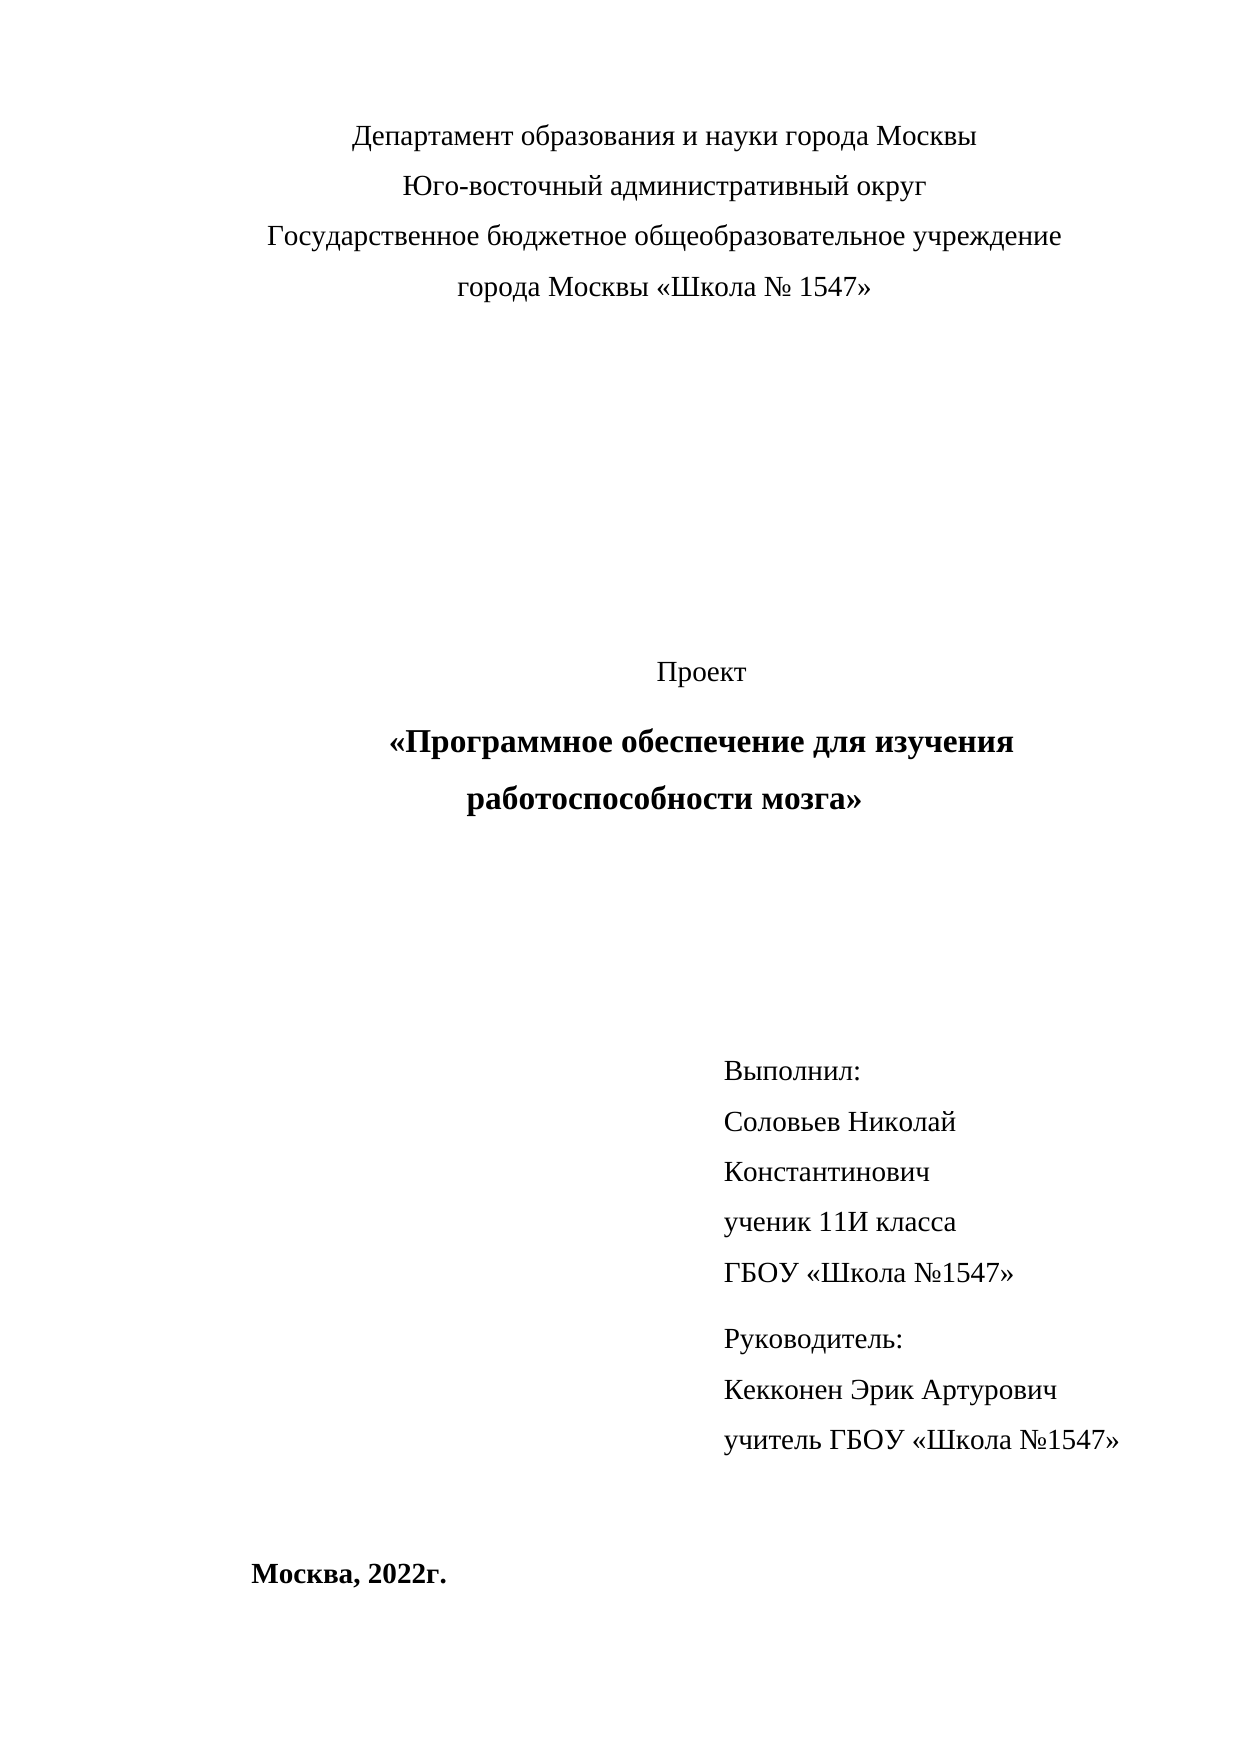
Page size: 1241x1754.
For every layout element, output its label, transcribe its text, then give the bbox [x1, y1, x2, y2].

text Проект [177, 654, 1152, 687]
text Государственное бюджетное общеобразовательное учреждение [177, 218, 1152, 252]
text города Москвы «Школа № 1547» [177, 269, 1152, 302]
text Выполнил: Соловьев Николай Константинович ученик 11И класса ГБОУ «Школа №1547» [723, 1053, 1152, 1288]
text Департамент образования и науки города Москвы [177, 118, 1152, 152]
text «Программное обеспечение для изучения работоспособности мозга» [177, 721, 1152, 817]
text Москва, 2022г. [177, 1556, 1152, 1590]
text Руководитель: Кекконен Эрик Артурович учитель ГБОУ «Школа №1547» [723, 1322, 1152, 1456]
text Юго-восточный административный округ [177, 168, 1152, 202]
